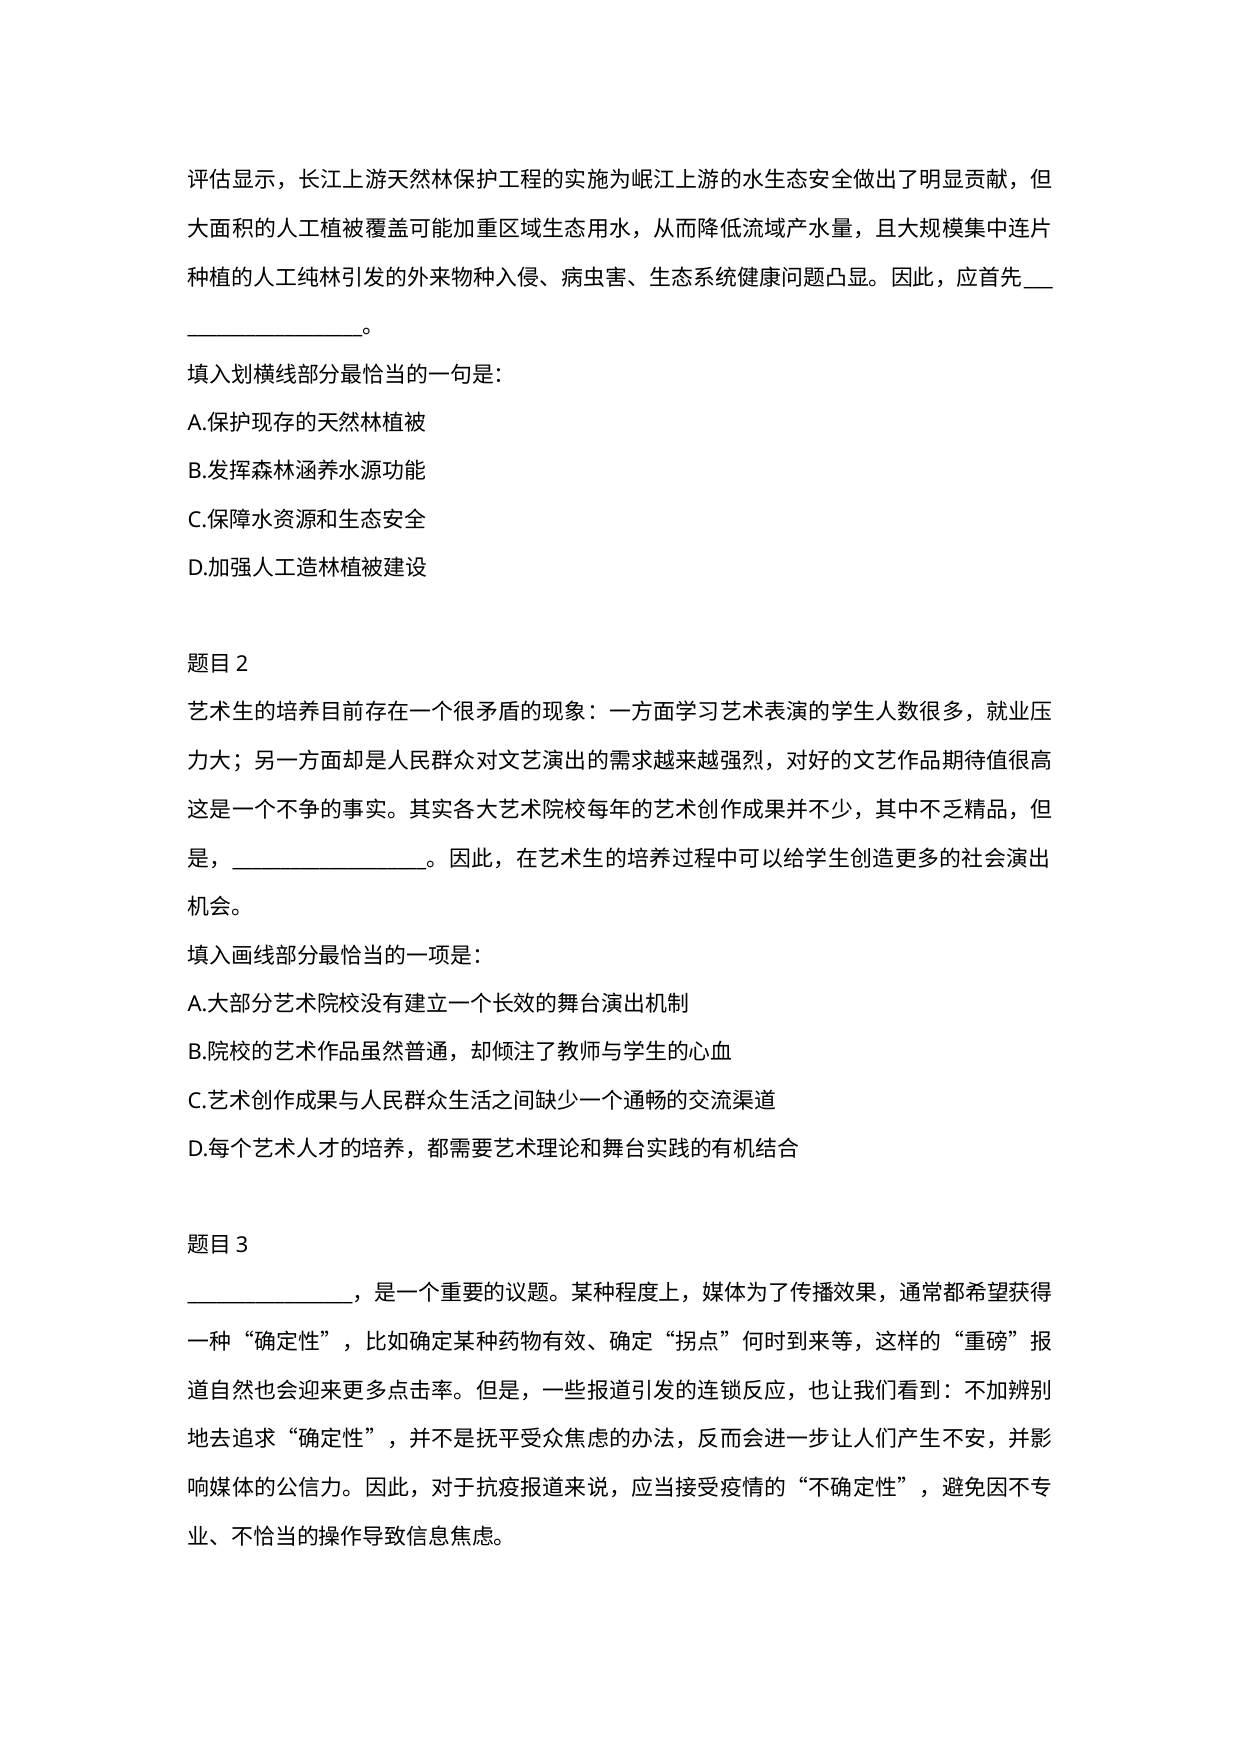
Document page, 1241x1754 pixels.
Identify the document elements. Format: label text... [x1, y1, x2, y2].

text C.保障水资源和生态安全 [187, 502, 1053, 534]
text 题目3 [187, 1226, 1053, 1259]
text B.院校的艺术作品虽然普通，却倾注了教师与学生的心血 [187, 1034, 1053, 1066]
text 填入划横线部分最恰当的一句是： [187, 357, 1053, 389]
text D.加强人工造林植被建设 [187, 550, 1053, 582]
text 填入画线部分最恰当的一项是： [187, 937, 1053, 970]
text 艺术生的培养目前存在一个很矛盾的现象：一方面学习艺术表演的学生人数很多，就业压力大；另一方面却是人民群众对文艺演出的需求越来越强烈，对好的文艺作品期待值很高，这是一个不争的事实。其实各大艺术院校每年的艺术创作成果并不少，其中不乏精品，但是，____________________。因此，在艺术生的培养过程中可以给学生创造更多的社会演出机会。 [187, 694, 1053, 921]
text D.每个艺术人才的培养，都需要艺术理论和舞台实践的有机结合 [187, 1131, 1053, 1163]
text 题目2 [187, 646, 1053, 678]
text A.保护现存的天然林植被 [187, 405, 1053, 437]
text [187, 162, 1053, 341]
text A.大部分艺术院校没有建立一个长效的舞台演出机制 [187, 986, 1053, 1018]
text B.发挥森林涵养水源功能 [187, 453, 1053, 486]
text C.艺术创作成果与人民群众生活之间缺少一个通畅的交流渠道 [187, 1082, 1053, 1115]
text _________________，是一个重要的议题。某种程度上，媒体为了传播效果，通常都希望获得一种“确定性”，比如确定某种药物有效、确定“拐点”何时到来等，这样的“重磅”报道自然也会迎来更多点击率。但是，一些报道引发的连锁反应，也让我们看到：不加辨别地去追求“确定性”，并不是抚平受众焦虑的办法，反而会进一步让人们产生不安，并影响媒体的公信力。因此，对于抗疫报道来说，应当接受疫情的“不确定性”，避免因不专业、不恰当的操作导致信息焦虑。 [187, 1275, 1053, 1551]
